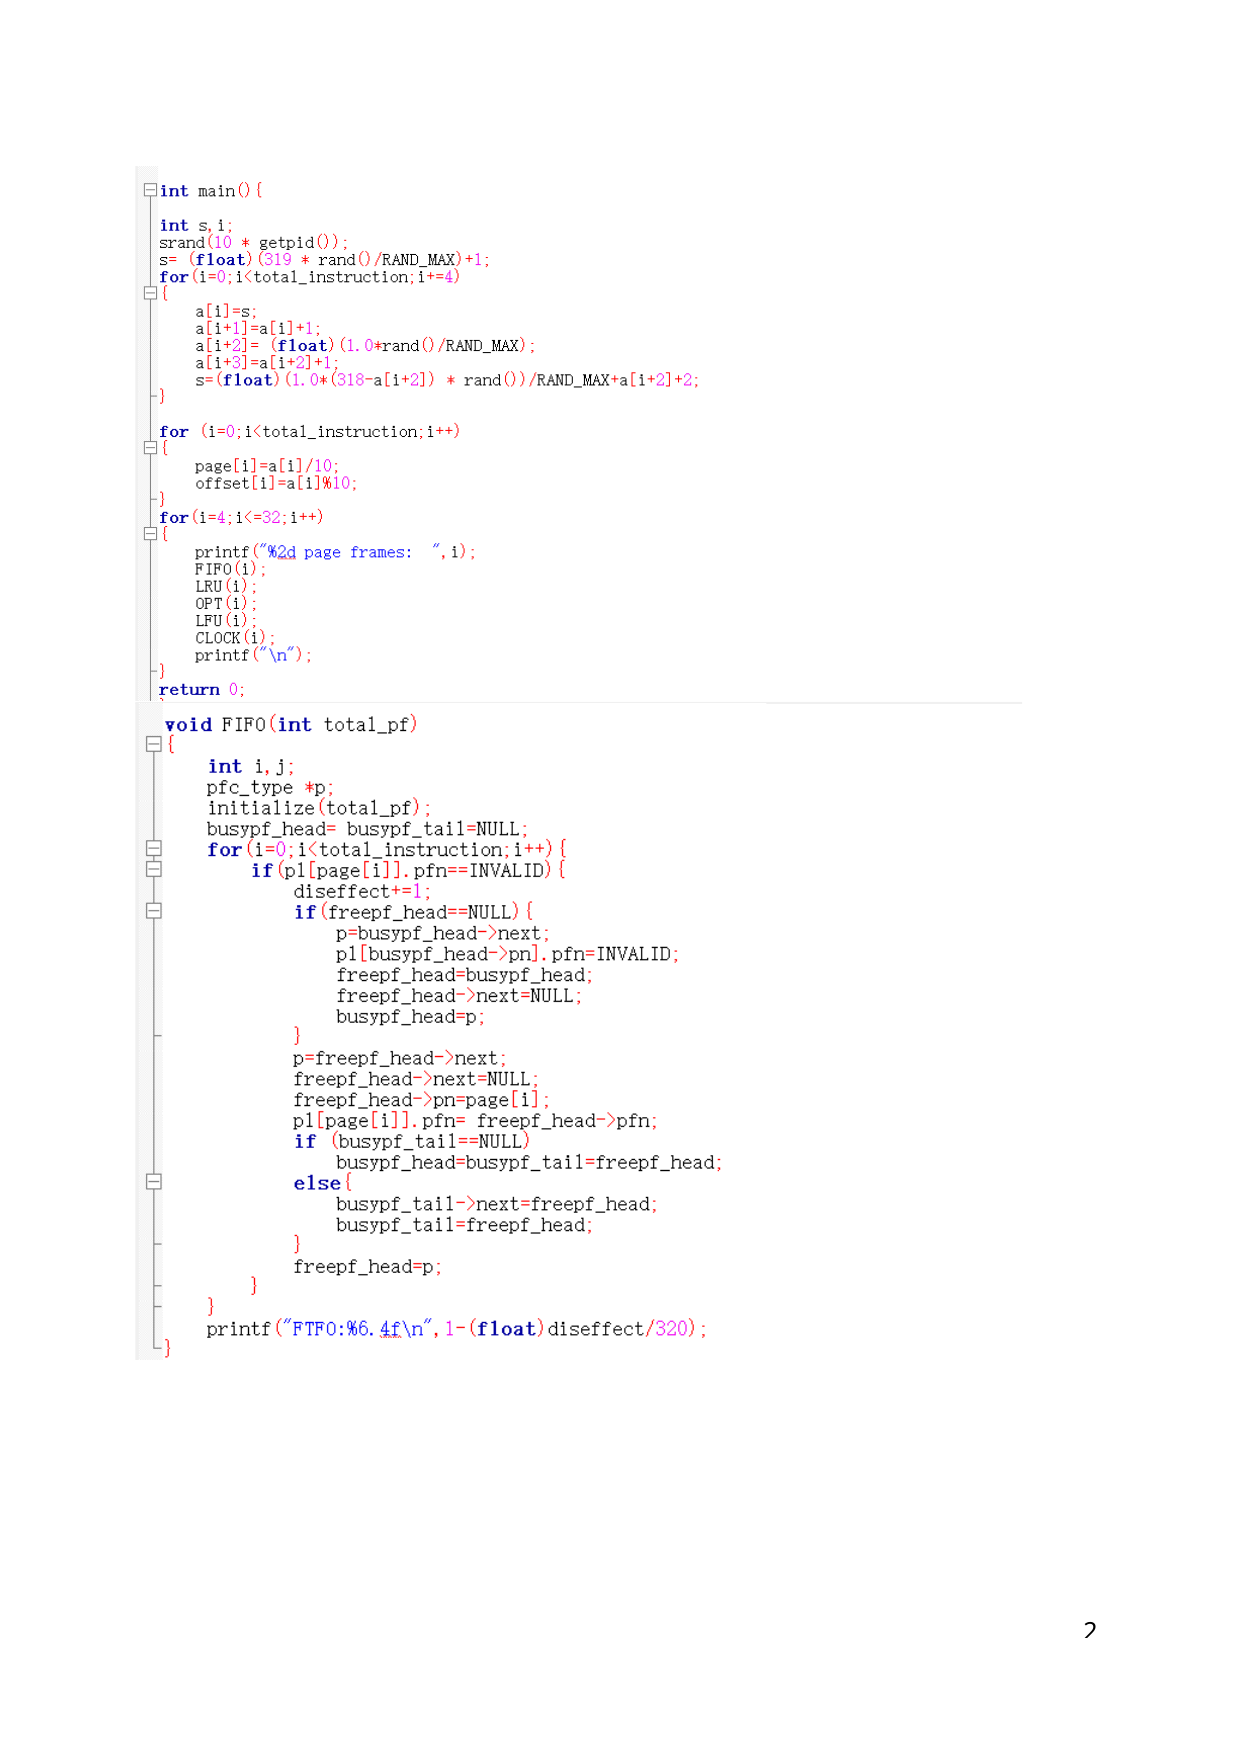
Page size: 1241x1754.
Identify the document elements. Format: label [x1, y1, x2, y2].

picture [135, 166, 1023, 1360]
